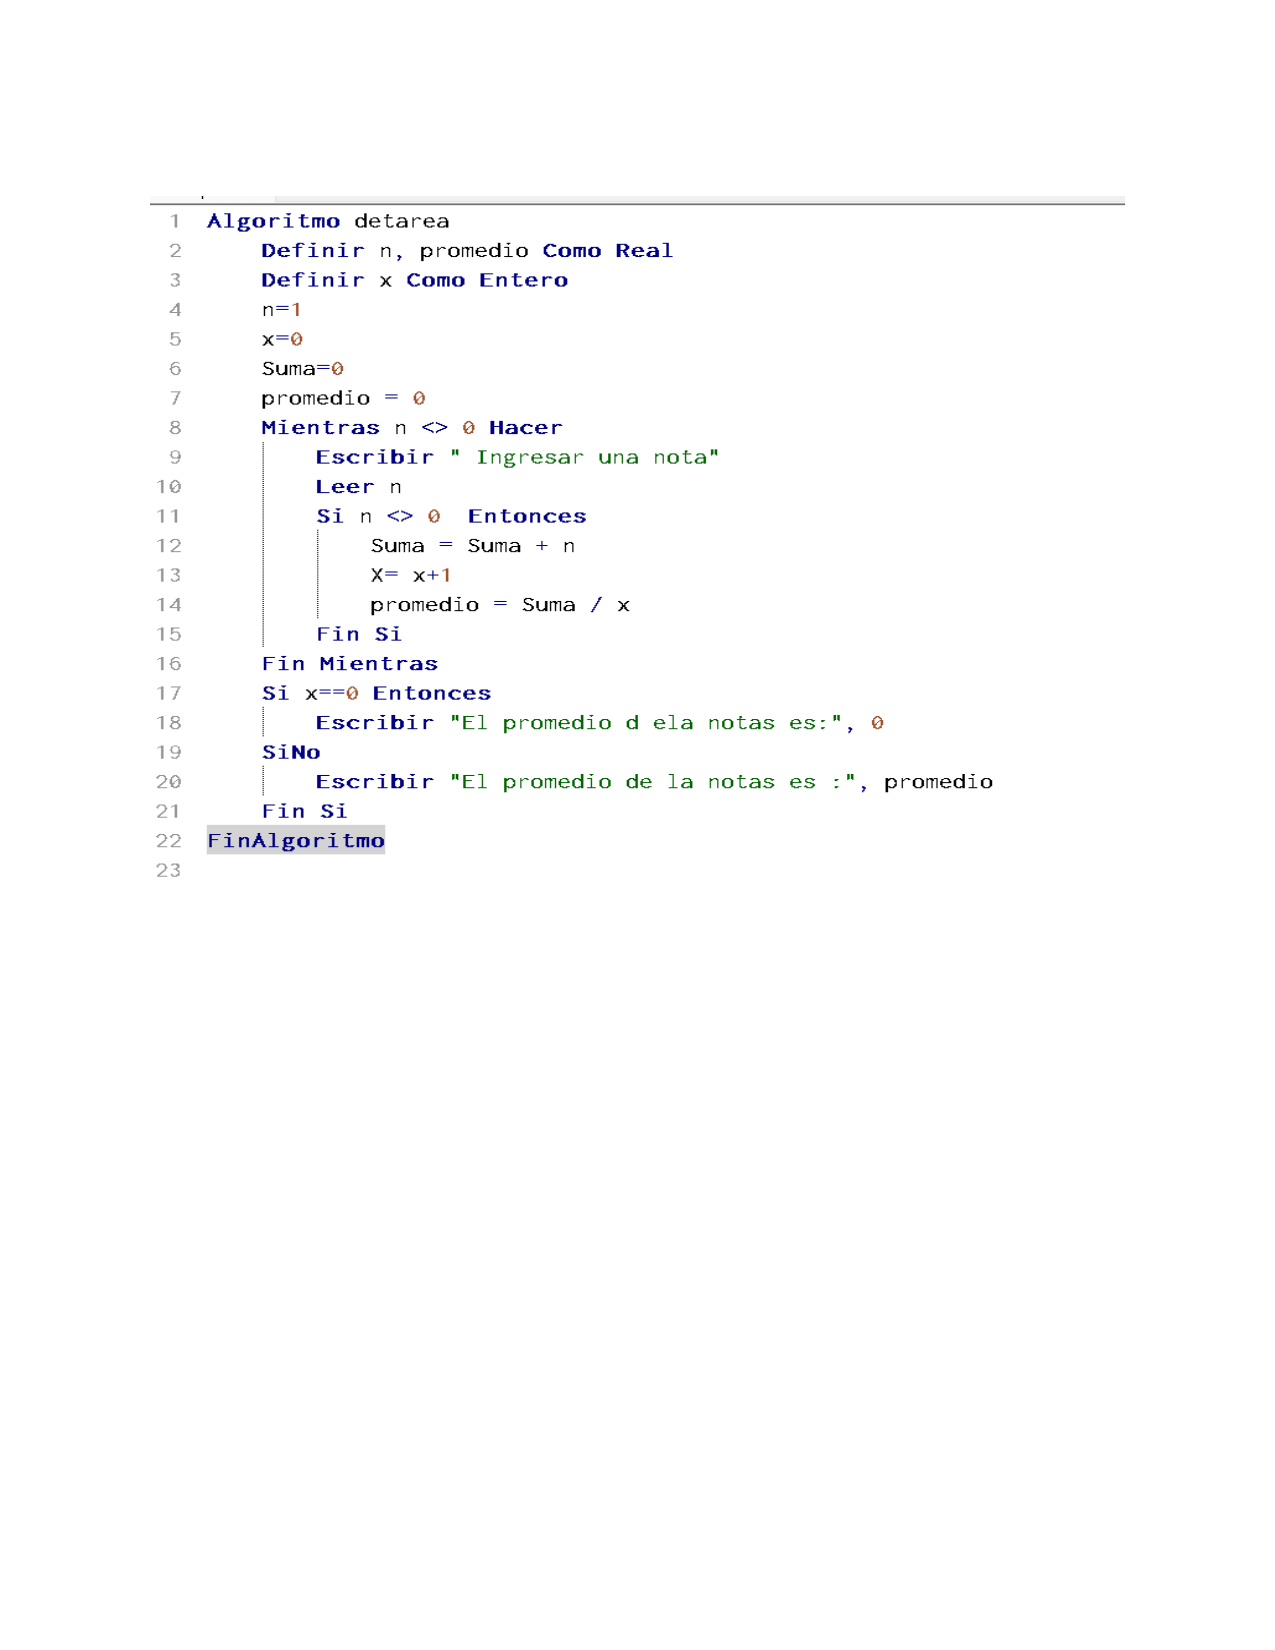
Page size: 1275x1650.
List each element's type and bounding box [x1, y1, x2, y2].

picture [150, 196, 1125, 891]
